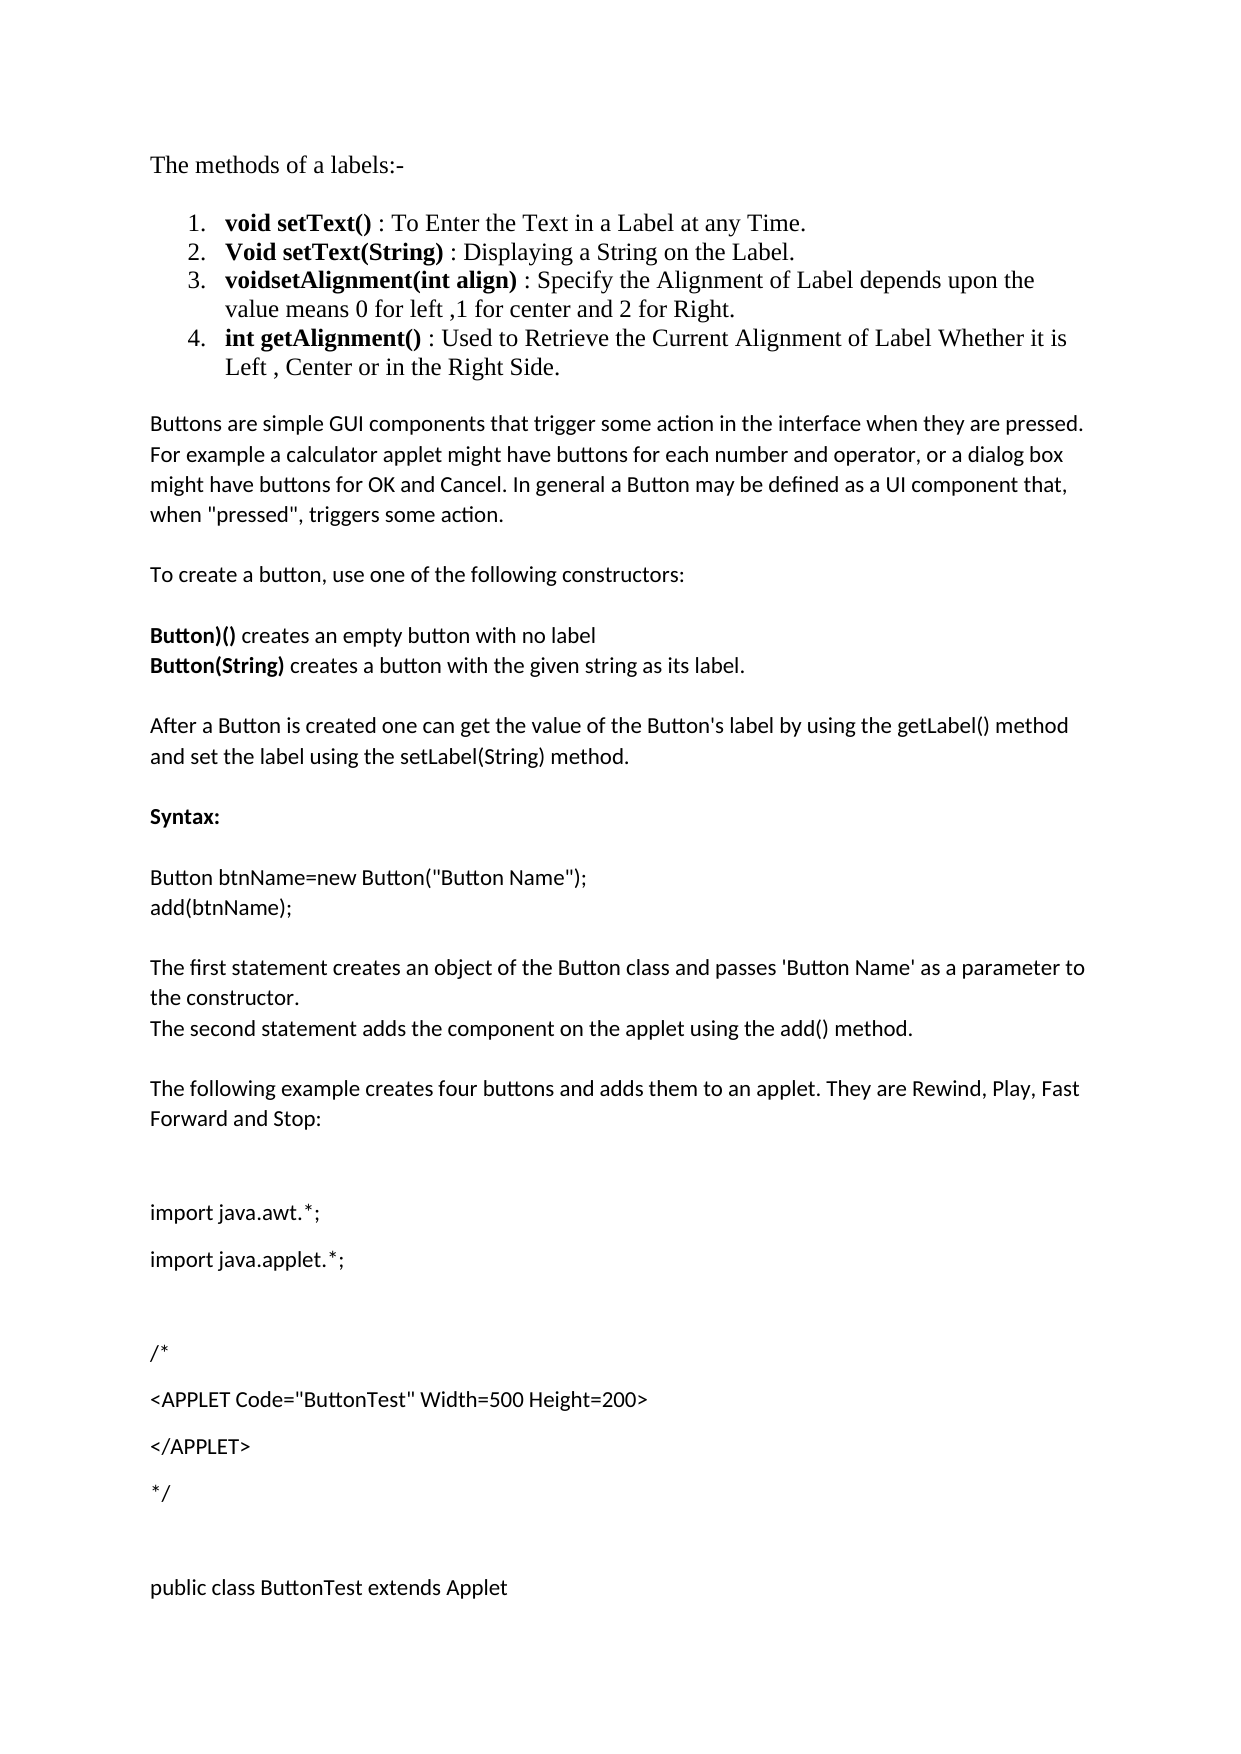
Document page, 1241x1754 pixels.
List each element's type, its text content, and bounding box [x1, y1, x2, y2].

text /* [150, 1339, 1090, 1367]
list int getAlignment() : Used to Retrieve the Current Alignment of Label Whether it is Left , Center or in the Right Side. [187, 323, 1090, 380]
text Buttons are simple GUI components that trigger some action in the interface when they are pressed. For example a calculator applet might have buttons for each number and operator, or a dialog box might have buttons for OK and Cancel. In general a Button may be defined as a UI component that, when "pressed", triggers some action. To create a button, use one of the following constructors: Button)() creates an empty button with no label Button(String) creates a button with the given string as its label. After a Button is created one can get the value of the Button's label by using the getLabel() method and set the label using the setLabel(String) method. Syntax: Button btnName=new Button("Button Name"); add(btnName); The first statement creates an object of the Button class and passes 'Button Name' as a parameter to the constructor. The second statement adds the component on the applet using the add() method. The following example creates four buttons and adds them to an applet. They are Rewind, Play, Fast Forward and Stop: [150, 409, 1090, 1132]
list voidsetAlignment(int align) : Specify the Alignment of Label depends upon the value means 0 for left ,1 for center and 2 for Right. [187, 265, 1090, 323]
text import java.applet.*; [150, 1245, 1090, 1273]
list void setText() : To Enter the Text in a Label at any Time. [187, 208, 1090, 237]
text <APPLET Code="ButtonTest" Width=500 Height=200> [150, 1386, 1090, 1414]
text The methods of a labels:- [150, 150, 1090, 179]
text public class ButtonTest extends Applet [150, 1573, 1090, 1601]
text import java.awt.*; [150, 1198, 1090, 1226]
list Void setText(String) : Displaying a String on the Label. [187, 237, 1090, 265]
text */ [150, 1479, 1090, 1507]
text </APPLET> [150, 1432, 1090, 1461]
